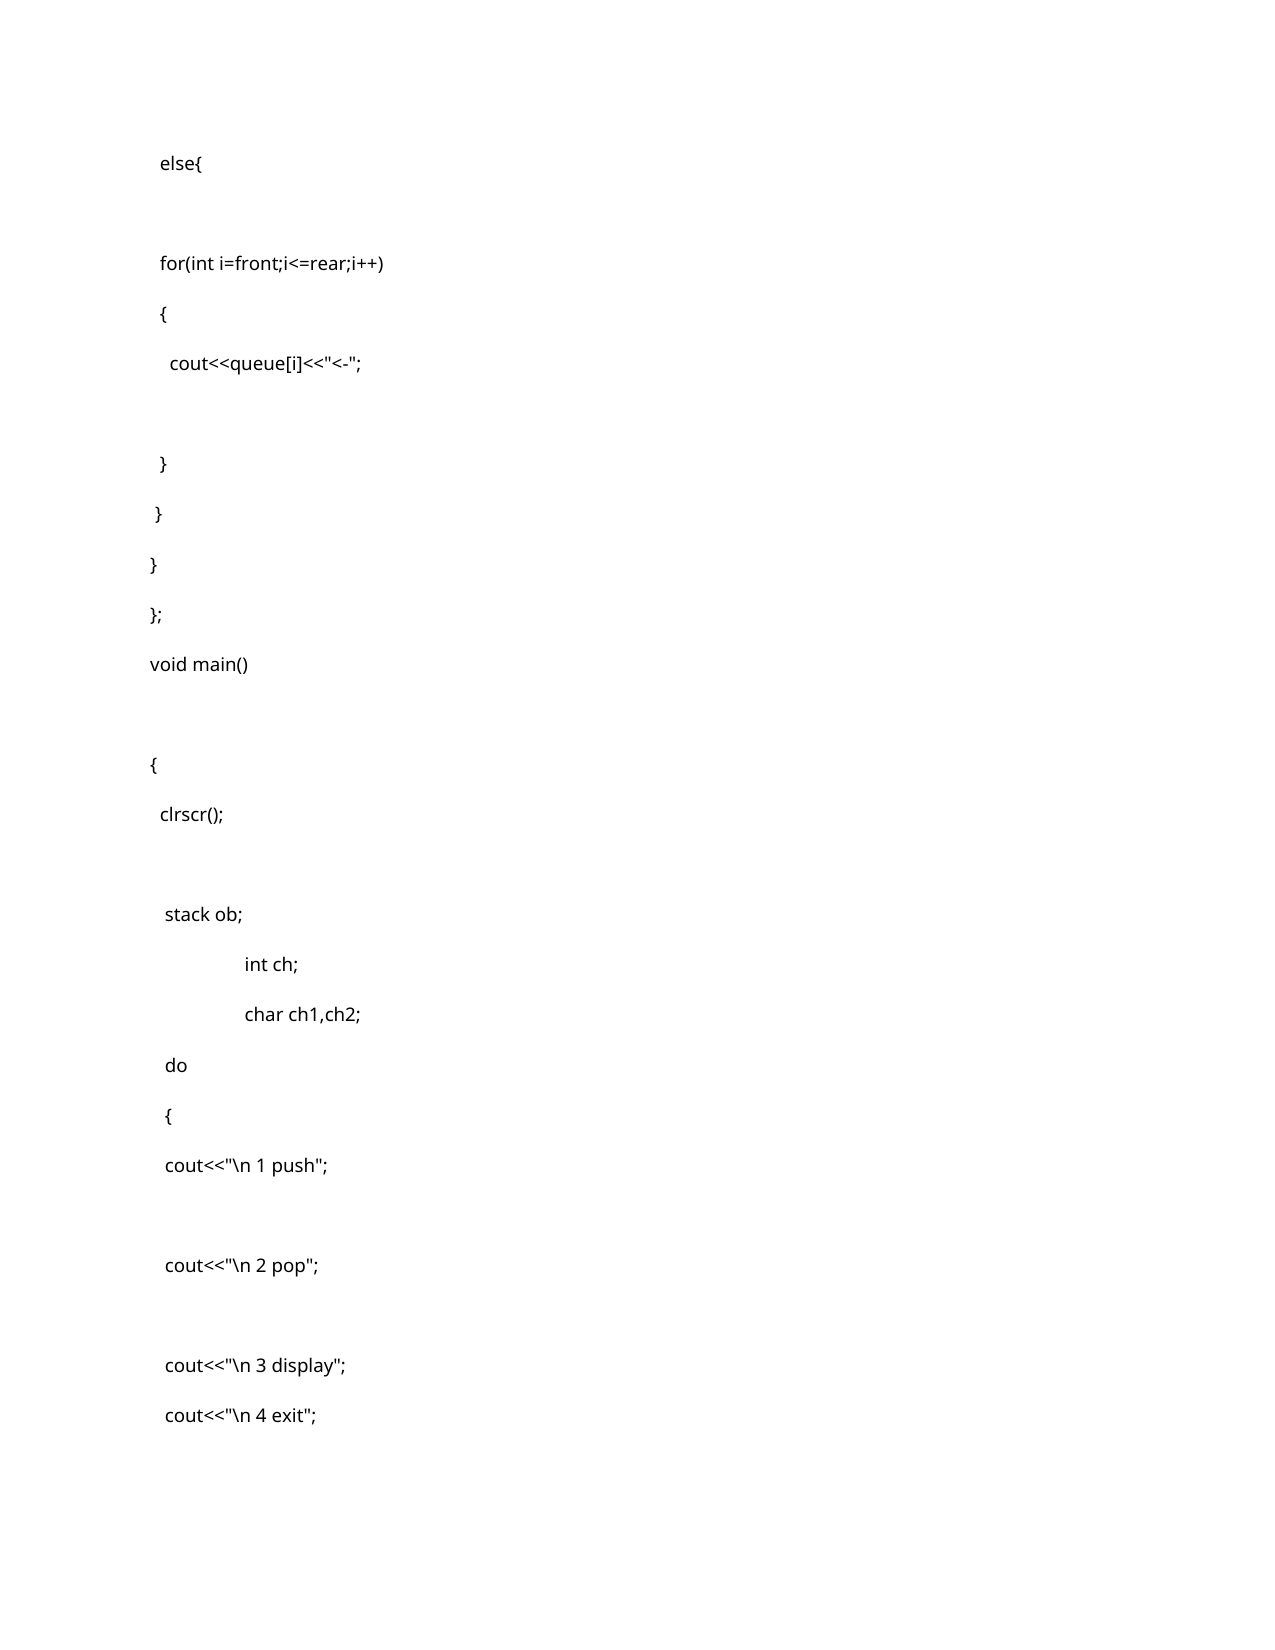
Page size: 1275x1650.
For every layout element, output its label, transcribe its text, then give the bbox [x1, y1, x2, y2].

text cout<<"\n 1 push"; [150, 1152, 1125, 1178]
text do [150, 1052, 1125, 1077]
text stack ob; [150, 902, 1125, 927]
text int ch; [150, 952, 1125, 977]
text void main() [150, 651, 1125, 677]
text }; [150, 601, 1125, 626]
text } [150, 501, 1125, 526]
text cout<<"\n 2 pop"; [150, 1252, 1125, 1278]
text cout<<"\n 3 display"; [150, 1352, 1125, 1378]
text char ch1,ch2; [150, 1002, 1125, 1027]
text clrscr(); [150, 801, 1125, 827]
text else{ [150, 150, 1125, 176]
text { [150, 1102, 1125, 1127]
text cout<<"\n 4 exit"; [150, 1403, 1125, 1428]
text } [150, 551, 1125, 576]
text } [150, 451, 1125, 476]
text { [150, 751, 1125, 777]
text { [150, 300, 1125, 326]
text for(int i=front;i<=rear;i++) [150, 250, 1125, 276]
text cout<<queue[i]<<"<-"; [150, 350, 1125, 376]
